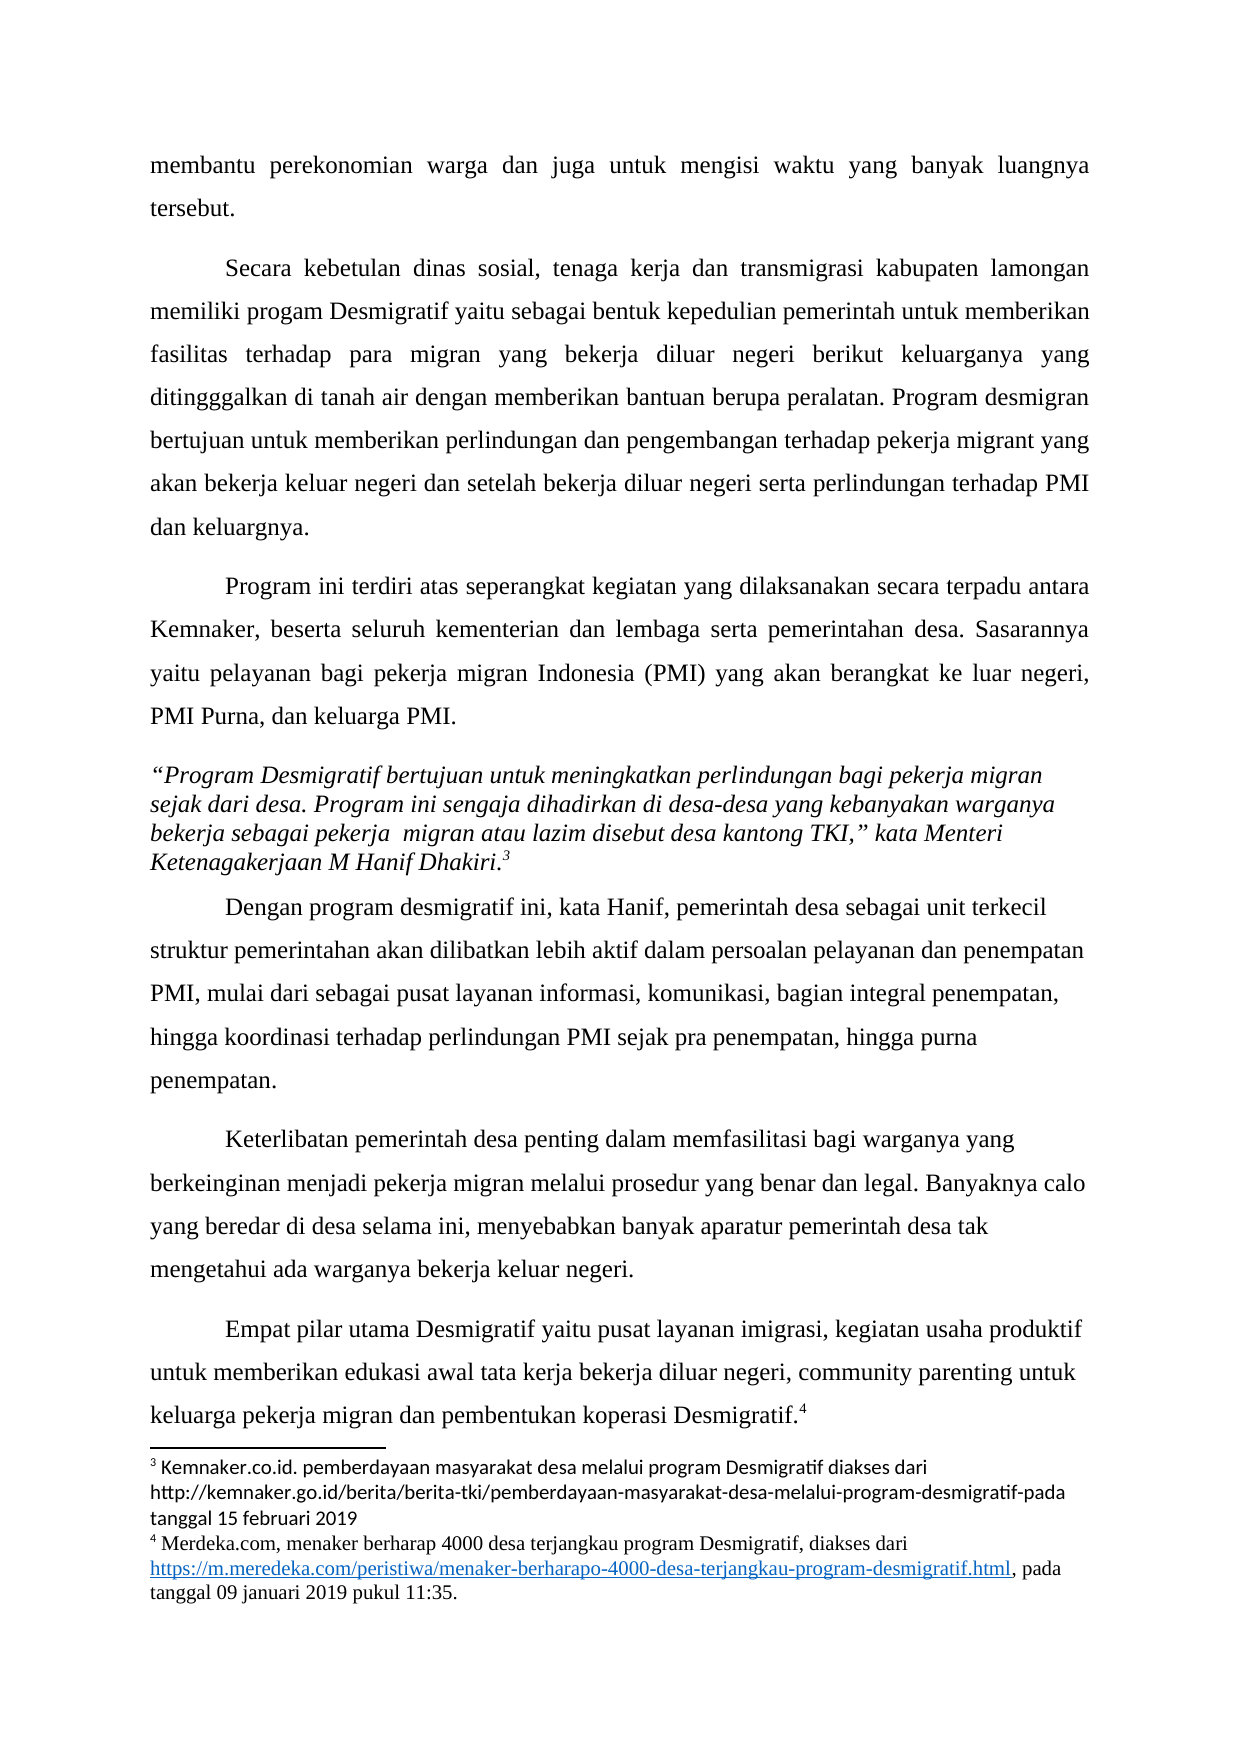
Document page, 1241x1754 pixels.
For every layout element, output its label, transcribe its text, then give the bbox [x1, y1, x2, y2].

text Dengan program desmigratif ini, kata Hanif, pemerintah desa sebagai unit terkecil struktur pemerintahan akan dilibatkan lebih aktif dalam persoalan pelayanan dan penempatan PMI, mulai dari sebagai pusat layanan informasi, komunikasi, bagian integral penempatan, hingga koordinasi terhadap perlindungan PMI sejak pra penempatan, hingga purna penempatan. [150, 892, 1090, 1093]
text Program ini terdiri atas seperangkat kegiatan yang dilaksanakan secara terpadu antara Kemnaker, beserta seluruh kementerian dan lembaga serta pemerintahan desa. Sasarannya yaitu pelayanan bagi pekerja migran Indonesia (PMI) yang akan berangkat ke luar negeri, PMI Purna, dan keluarga PMI. [150, 571, 1090, 729]
text Empat pilar utama Desmigratif yaitu pusat layanan imigrasi, kegiatan usaha produktif untuk memberikan edukasi awal tata kerja bekerja diluar negeri, community parenting untuk keluarga pekerja migran dan pembentukan koperasi Desmigratif. [150, 1314, 1090, 1429]
text Keterlibatan pemerintah desa penting dalam memfasilitasi bagi warganya yang berkeinginan menjadi pekerja migran melalui prosedur yang benar dan legal. Banyaknya calo yang beredar di desa selama ini, menyebabkan banyak aparatur pemerintah desa tak mengetahui ada warganya bekerja keluar negeri. [150, 1124, 1090, 1283]
text “Program Desmigratif bertujuan untuk meningkatkan perlindungan bagi pekerja migran sejak dari desa. Program ini sengaja dihadirkan di desa-desa yang kebanyakan warganya bekerja sebagai pekerja migran atau lazim disebut desa kantong TKI,” kata Menteri Ketenagakerjaan M Hanif Dhakiri. [150, 761, 1090, 876]
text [150, 150, 1090, 222]
text Secara kebetulan dinas sosial, tenaga kerja dan transmigrasi kabupaten lamongan memiliki progam Desmigratif yaitu sebagai bentuk kepedulian pemerintah untuk memberikan fasilitas terhadap para migran yang bekerja diluar negeri berikut keluarganya yang ditingggalkan di tanah air dengan memberikan bantuan berupa peralatan. Program desmigran bertujuan untuk memberikan perlindungan dan pengembangan terhadap pekerja migrant yang akan bekerja keluar negeri dan setelah bekerja diluar negeri serta perlindungan terhadap PMI dan keluargnya. [150, 253, 1090, 540]
